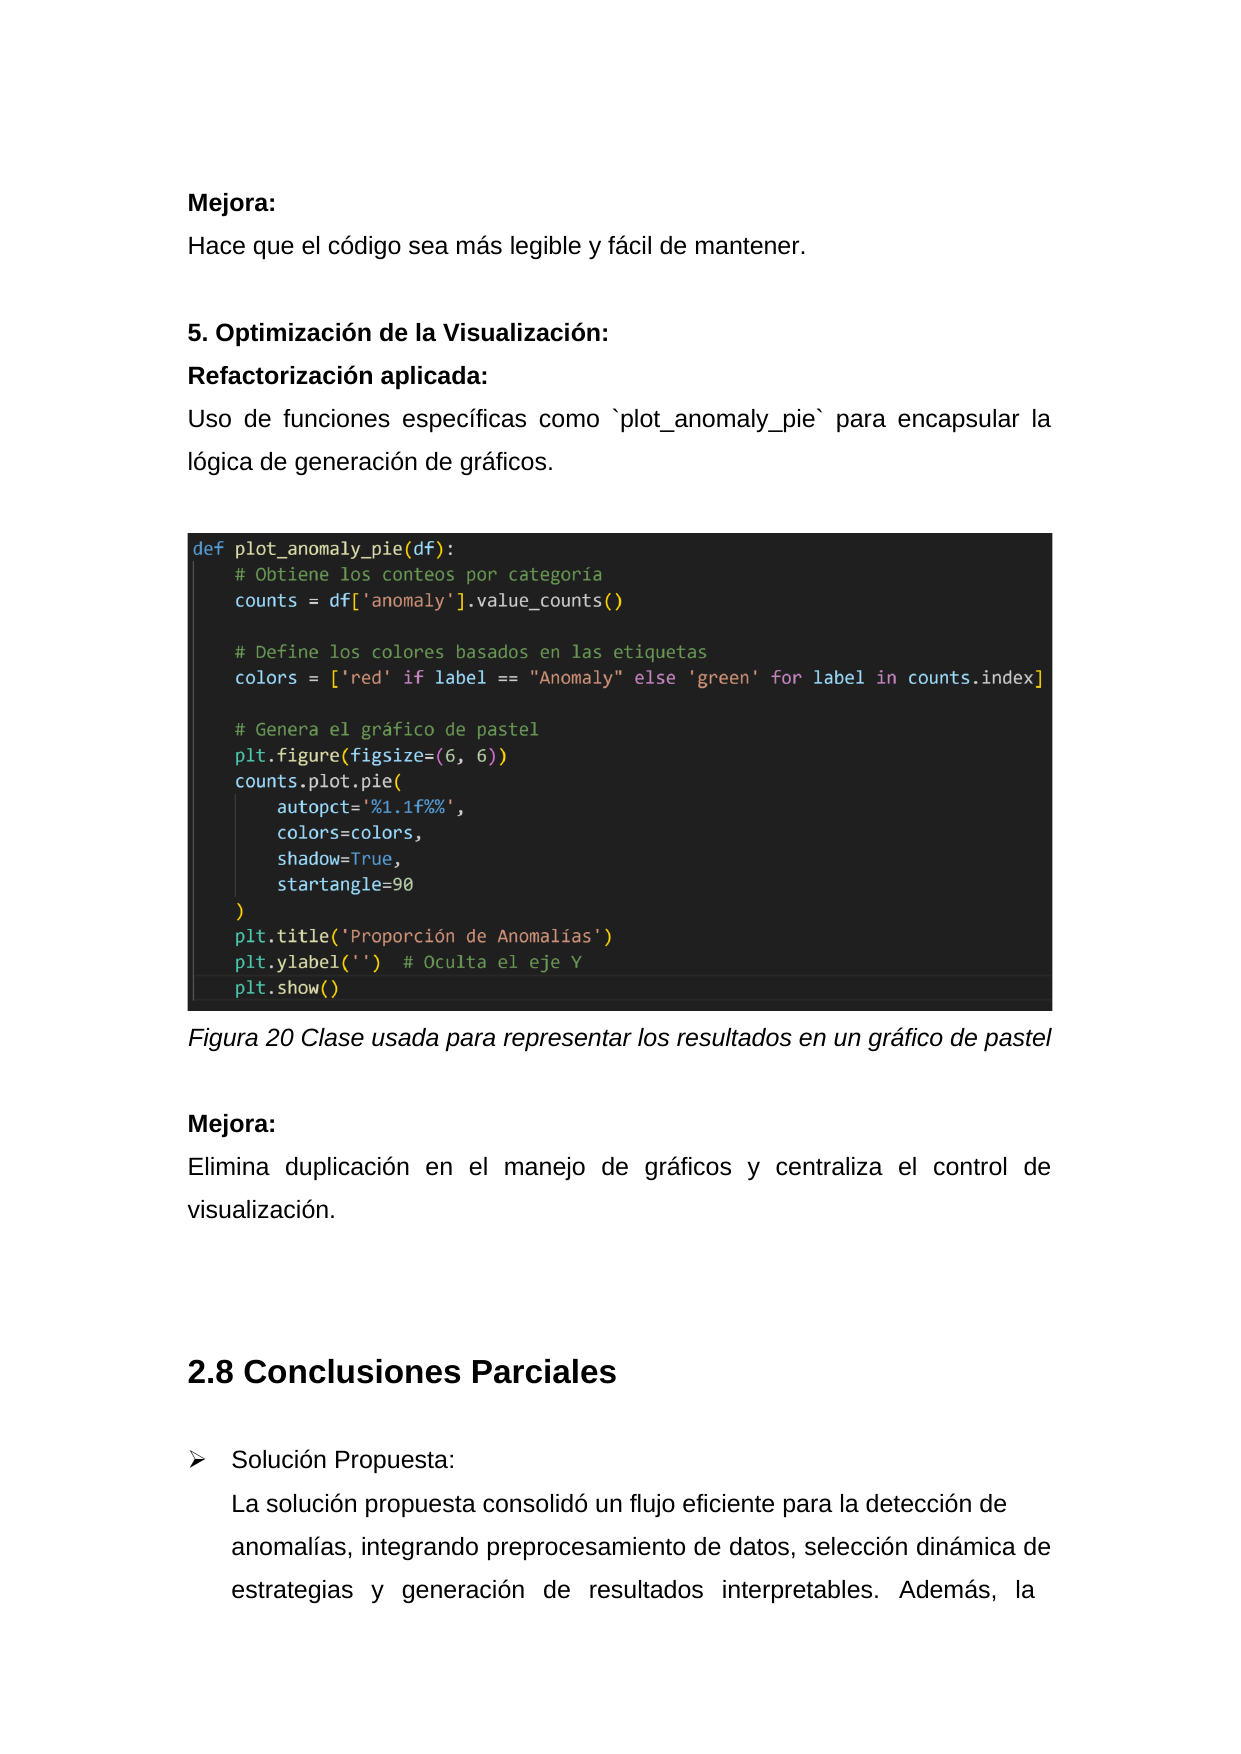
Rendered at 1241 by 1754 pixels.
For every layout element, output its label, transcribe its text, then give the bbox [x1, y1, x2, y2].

text Uso de funciones específicas como `plot_anomaly_pie` para encapsular la lógica de generación de gráficos. [187, 404, 1053, 476]
text 5. Optimización de la Visualización: [187, 317, 1053, 346]
picture [187, 533, 1053, 1011]
text Mejora: [187, 188, 1053, 217]
text Figura 20 Clase usada para representar los resultados en un gráfico de pastel [187, 1023, 1053, 1052]
subtitle 2.8 Conclusiones Parciales [187, 1352, 1053, 1390]
text Mejora: [187, 1109, 1053, 1138]
text Elimina duplicación en el manejo de gráficos y centraliza el control de visualización. [187, 1152, 1053, 1224]
text Hace que el código sea más legible y fácil de mantener. [187, 231, 1053, 260]
list Solución Propuesta: [187, 1445, 1053, 1474]
text Refactorización aplicada: [187, 361, 1053, 389]
